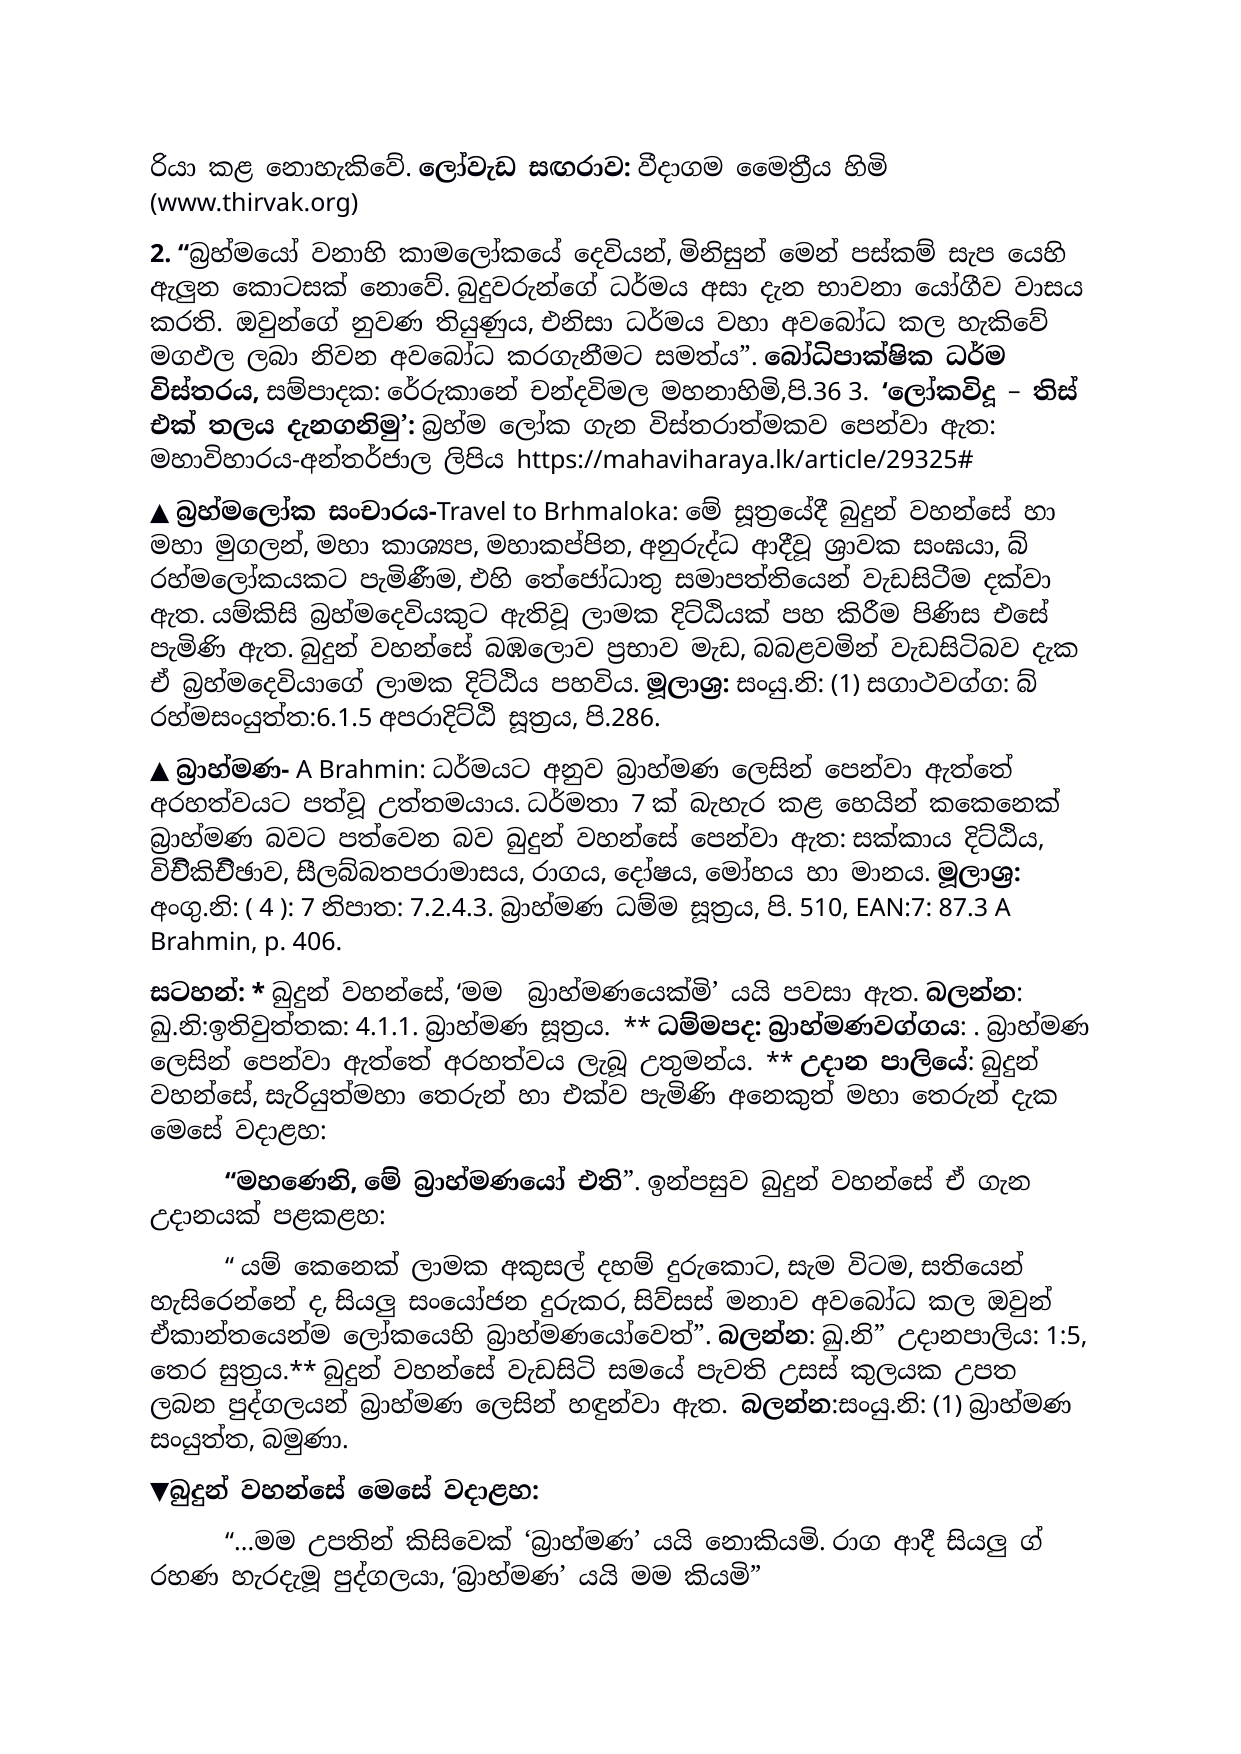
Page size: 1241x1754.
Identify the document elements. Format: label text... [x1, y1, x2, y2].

text ▼බුදුන් වහන්සේ මෙසේ වදාළහ: [150, 1473, 1090, 1507]
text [150, 150, 1090, 218]
text සටහන්: * බුදුන් වහන්සේ, ‘මම බ්‍රාහ්මණයෙක්මි’ යයි පවසා ඇත. බලන්න: ඛු.නි:ඉතිවුත්තක: 4.1.1. බ්‍රාහ්මණ සූත්‍රය. ** ධම්මපද: බ්‍රාහ්මණවග්ගය: . බ්‍රාහ්මණ ලෙසින් පෙන්වා ඇත්තේ අරහත්වය ලැබූ උතුමන්ය. ** උදාන පාලියේ: බුදුන් වහන්සේ, සැරියුත්මහා තෙරුන් හා එක්ව පැමිණි අනෙකුත් මහා තෙරුන් දැක මෙසේ වදාළහ: [150, 974, 1090, 1147]
text “...මම උපතින් කිසිවෙක් ‘බ්‍රාහ්මණ’ යයි නොකියමි. රාග ආදී සියලු ග්‍රහණ හැරදැමූ පුද්ගලයා, ‘බ්‍රාහ්මණ’ යයි මම කියමි” [150, 1524, 1090, 1593]
text ▲ බ්‍රහ්මලෝක සංචාරය-Travel to Brhmaloka: මේ සූත්‍රයේදී බුදුන් වහන්සේ හා මහා මුගලන්, මහා කාශ්‍යප, මහාකප්පින, අනුරුද්ධ ආදීවූ ශ්‍රාවක සංඝයා, බ්‍රහ්මලෝකයකට පැමිණීම, එහි තේජෝධාතු සමාපත්තියෙන් වැඩසිටීම දක්වා ඇත. යම්කිසි බ්‍රහ්මදෙවියකුට ඇතිවූ ලාමක දිට්ඨියක් පහ කිරීම පිණිස එසේ පැමිණි ඇත. බුදුන් වහන්සේ බඹලොව ප්‍රභාව මැඩ, බබළවමින් වැඩසිටිබව දැක ඒ බ්‍රහ්මදෙවියාගේ ලාමක දිට්ඨිය පහවිය. මූලාශ්‍ර: සංයු.නි: (1) සගාථවග්ග: බ්‍රහ්මසංයුත්ත:6.1.5 අපරාදිට්ඨි සූත්‍රය, පි.286. [150, 493, 1090, 734]
text ▲ බ්‍රාහ්මණ- A Brahmin: ධර්මයට අනුව බ්‍රාහ්මණ ලෙසින් පෙන්වා ඇත්තේ අරහත්වයට පත්වූ උත්තමයාය. ධර්මතා 7 ක් බැහැර කළ හෙයින් කකෙනෙක් බ්‍රාහ්මණ බවට පත්වෙන බව බුදුන් වහන්සේ පෙන්වා ඇත: සක්කාය දිට්ඨිය, විචිිකිචිිඡාව, සීලබ්බතපරාමාසය, රාගය, දෝෂය, මෝහය හා මානය. මූලාශ්‍ර: අංගු.නි: ( 4 ): 7 නිපාත: 7.2.4.3. බ්‍රාහ්මණ ධම්ම සූත්‍රය, පි. 510, EAN:7: 87.3 A Brahmin, p. 406. [150, 751, 1090, 958]
text 2. “බ්‍රහ්මයෝ වනාහි කාමලෝකයේ දෙවියන්, මිනිසුන් මෙන් පස්කම් සැප යෙහි ඇලුන කොටසක් නොවේ. බුදුවරුන්ගේ ධර්මය අසා දැන භාවනා යෝගීව වාසය කරති. ඔවුන්ගේ නුවණ තියුණුය, එනිසා ධර්මය වහා අවබෝධ කල හැකිවේ මගඵල ලබා නිවන අවබෝධ කරගැනීමට සමත්ය”. බෝධිපාක්ෂික ධර්ම විස්තරය, සම්පාදක: රේරුකානේ චන්දවිමල මහනාහිමි,පි.36 3. ‘ලෝකවිදූ – තිස් එක් තලය දැනගනිමු’: බ්‍රහ්ම ලෝක ගැන විස්තරාත්මකව පෙන්වා ඇත: මහාවිහාරය-අන්තර්ජාල ලිපිය https://mahaviharaya.lk/article/29325# [150, 235, 1090, 477]
text “ යම් කෙනෙක් ලාමක අකුසල් දහම් දුරුකොට, සැම විටම, සතියෙන් හැසිරෙන්නේ ද, සියලු සංයෝජන දුරුකර, සිව්සස් මනාව අවබෝධ කල ඔවුන් ඒකාන්තයෙන්ම ලෝකයෙහි බ්‍රාහ්මණයෝවෙත්”. බලන්න: ඛු.නි” උදානපාලිය: 1:5, තෙර සුත්‍රය.** බුදුන් වහන්සේ වැඩසිටි සමයේ පැවති උසස් කුලයක උපත ලබන පුද්ගලයන් බ්‍රාහ්මණ ලෙසින් හඳුන්වා ඇත. බලන්න:සංයු.නි: (1) බ්‍රාහ්මණ සංයුත්ත, බමුණා. [150, 1249, 1090, 1456]
text “මහණෙනි, මේ බ්‍රාහ්මණයෝ එති”. ඉන්පසුව බුදුන් වහන්සේ ඒ ගැන උදානයක් පළකළහ: [150, 1163, 1090, 1232]
